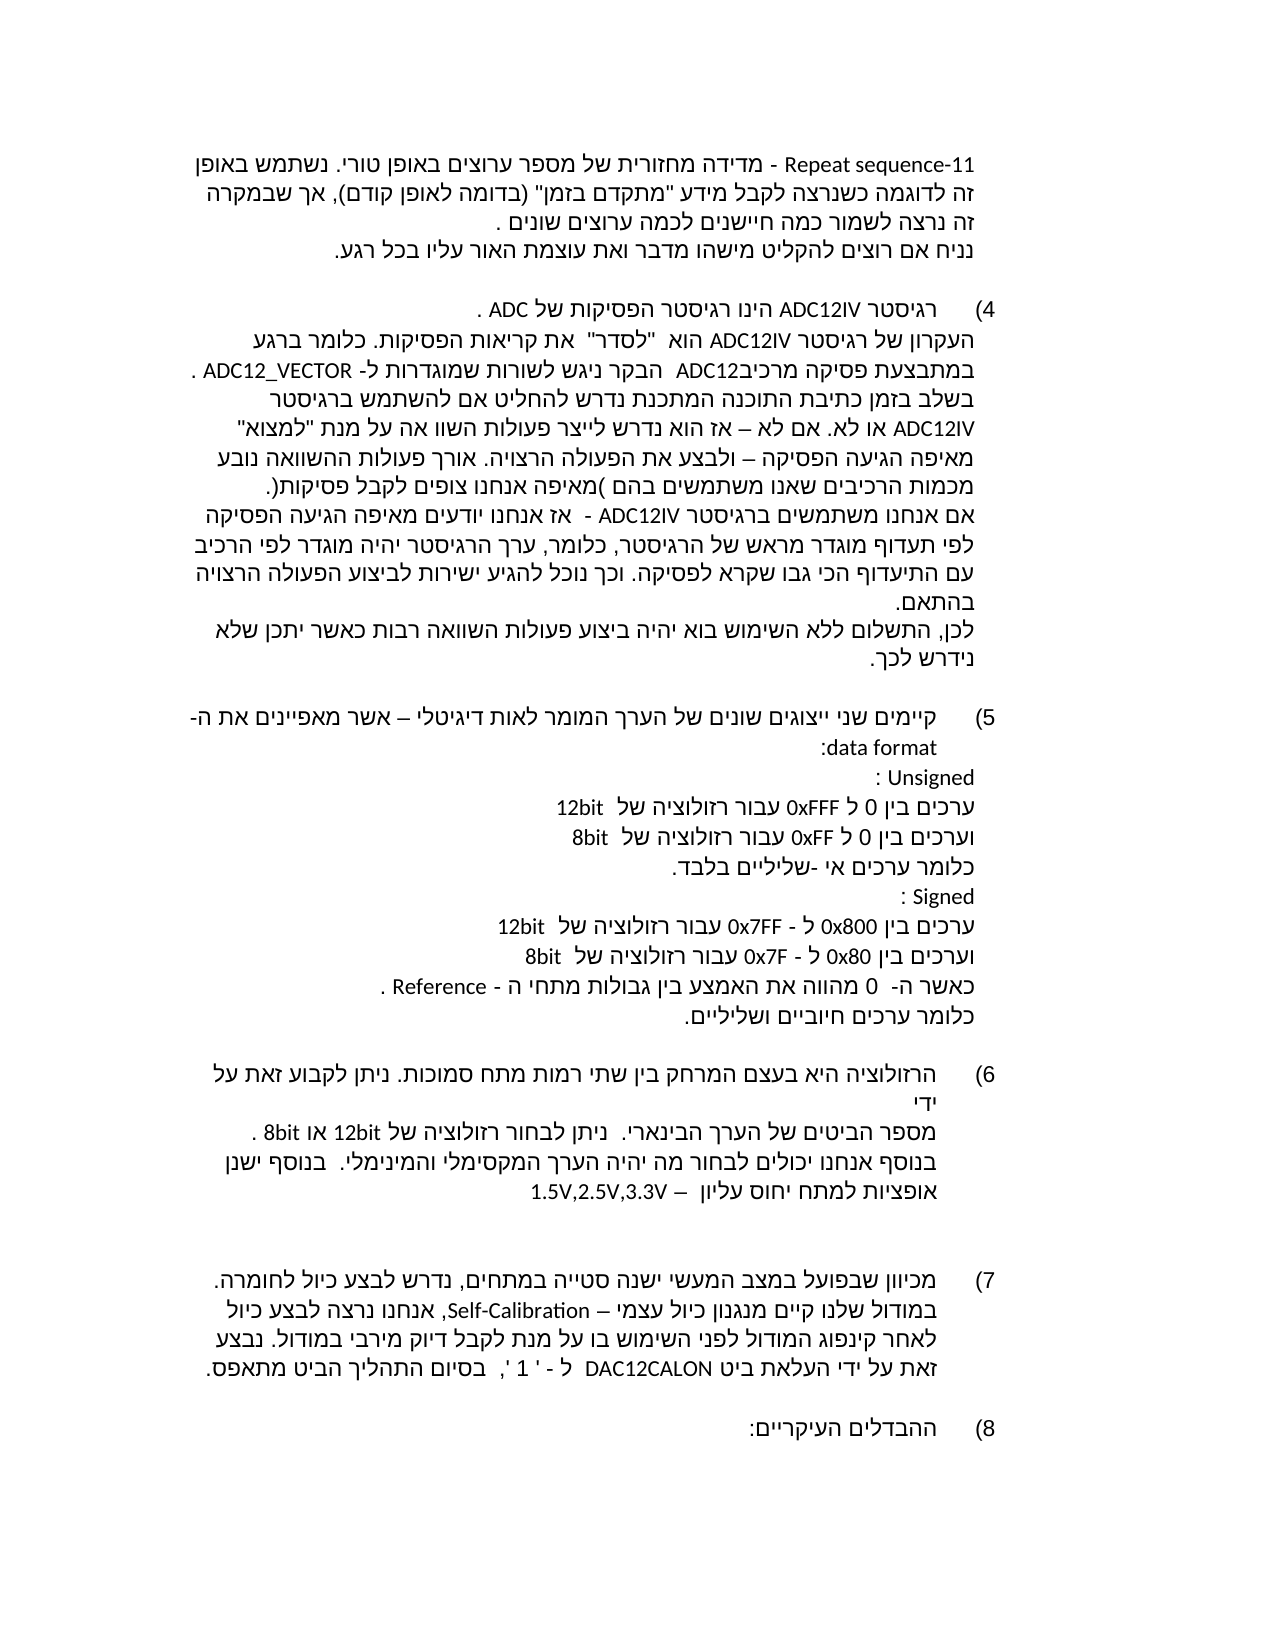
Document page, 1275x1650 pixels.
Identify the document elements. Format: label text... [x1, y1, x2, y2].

list בנוסף אנחנו יכולים לבחור מה יהיה הערך המקסימלי והמינימלי. בנוסף ישנן אופציות למתח יחוס עליון – 1.5V,2.5V,3.3V [187, 1148, 937, 1205]
list כלומר ערכים חיוביים ושליליים. [187, 1003, 975, 1029]
list Repeat sequence-11 - מדידה מחזורית של מספר ערוצים באופן טורי. נשתמש באופן זה לדוגמה כשנרצה לקבל מידע "מתקדם בזמן" (בדומה לאופן קודם), אך שבמקרה זה נרצה לשמור כמה חיישנים לכמה ערוצים שונים . [187, 150, 975, 235]
list כלומר ערכים אי -שליליים בלבד. [187, 853, 975, 880]
list קיימים שני ייצוגים שונים של הערך המומר לאות דיגיטלי – אשר מאפיינים את ה- data format: [187, 704, 975, 761]
list מספר הביטים של הערך הבינארי. ניתן לבחור רזולוציה של 12bit או 8bit . [187, 1118, 937, 1146]
list כאשר ה- 0 מהווה את האמצע בין גבולות מתחי ה - Reference . [187, 972, 975, 1001]
list Signed : [187, 882, 975, 910]
list לכן, התשלום ללא השימוש בוא יהיה ביצוע פעולות השוואה רבות כאשר יתכן שלא נידרש לכך. [187, 617, 975, 672]
list וערכים בין 0 ל 0xFF עבור רזולוציה של 8bit [187, 823, 975, 851]
list העקרון של רגיסטר ADC12IV הוא "לסדר" את קריאות הפסיקות. כלומר ברגע במתבצעת פסיקה מרכיבADC12 הבקר ניגש לשורות שמוגדרות ל- ADC12_VECTOR . בשלב בזמן כתיבת התוכנה המתכנת נדרש להחליט אם להשתמש ברגיסטר ADC12IV או לא. אם לא – אז הוא נדרש לייצר פעולות השוו אה על מנת "למצוא" מאיפה הגיעה הפסיקה – ולבצע את הפעולה הרצויה. אורך פעולות ההשוואה נובע מכמות הרכיבים שאנו משתמשים בהם )מאיפה אנחנו צופים לקבל פסיקות(. [187, 326, 975, 499]
list ערכים בין 0 ל 0xFFF עבור רזולוציה של 12bit [187, 793, 975, 821]
list רגיסטר ADC12IV הינו רגיסטר הפסיקות של ADC . [187, 296, 975, 324]
list Unsigned : [187, 763, 975, 791]
list נניח אם רוצים להקליט מישהו מדבר ואת עוצמת האור עליו בכל רגע. [187, 237, 975, 263]
list ההבדלים העיקריים: [187, 1415, 975, 1441]
list מכיוון שבפועל במצב המעשי ישנה סטייה במתחים, נדרש לבצע כיול לחומרה. במודול שלנו קיים מנגנון כיול עצמי – Self-Calibration, אנחנו נרצה לבצע כיול לאחר קינפוג המודול לפני השימוש בו על מנת לקבל דיוק מירבי במודול. נבצע זאת על ידי העלאת ביט DAC12CALON ל - ' 1 ', בסיום התהליך הביט מתאפס. [187, 1267, 975, 1382]
list ערכים בין 0x800 ל - 0x7FF עבור רזולוציה של 12bit [187, 912, 975, 940]
list וערכים בין 0x80 ל - 0x7F עבור רזולוציה של 8bit [187, 942, 975, 970]
list אם אנחנו משתמשים ברגיסטר ADC12IV - אז אנחנו יודעים מאיפה הגיעה הפסיקה לפי תעדוף מוגדר מראש של הרגיסטר, כלומר, ערך הרגיסטר יהיה מוגדר לפי הרכיב עם התיעדוף הכי גבו שקרא לפסיקה. וכך נוכל להגיע ישירות לביצוע הפעולה הרצויה בהתאם. [187, 502, 975, 615]
list הרזולוציה היא בעצם המרחק בין שתי רמות מתח סמוכות. ניתן לקבוע זאת על ידי [187, 1061, 975, 1116]
